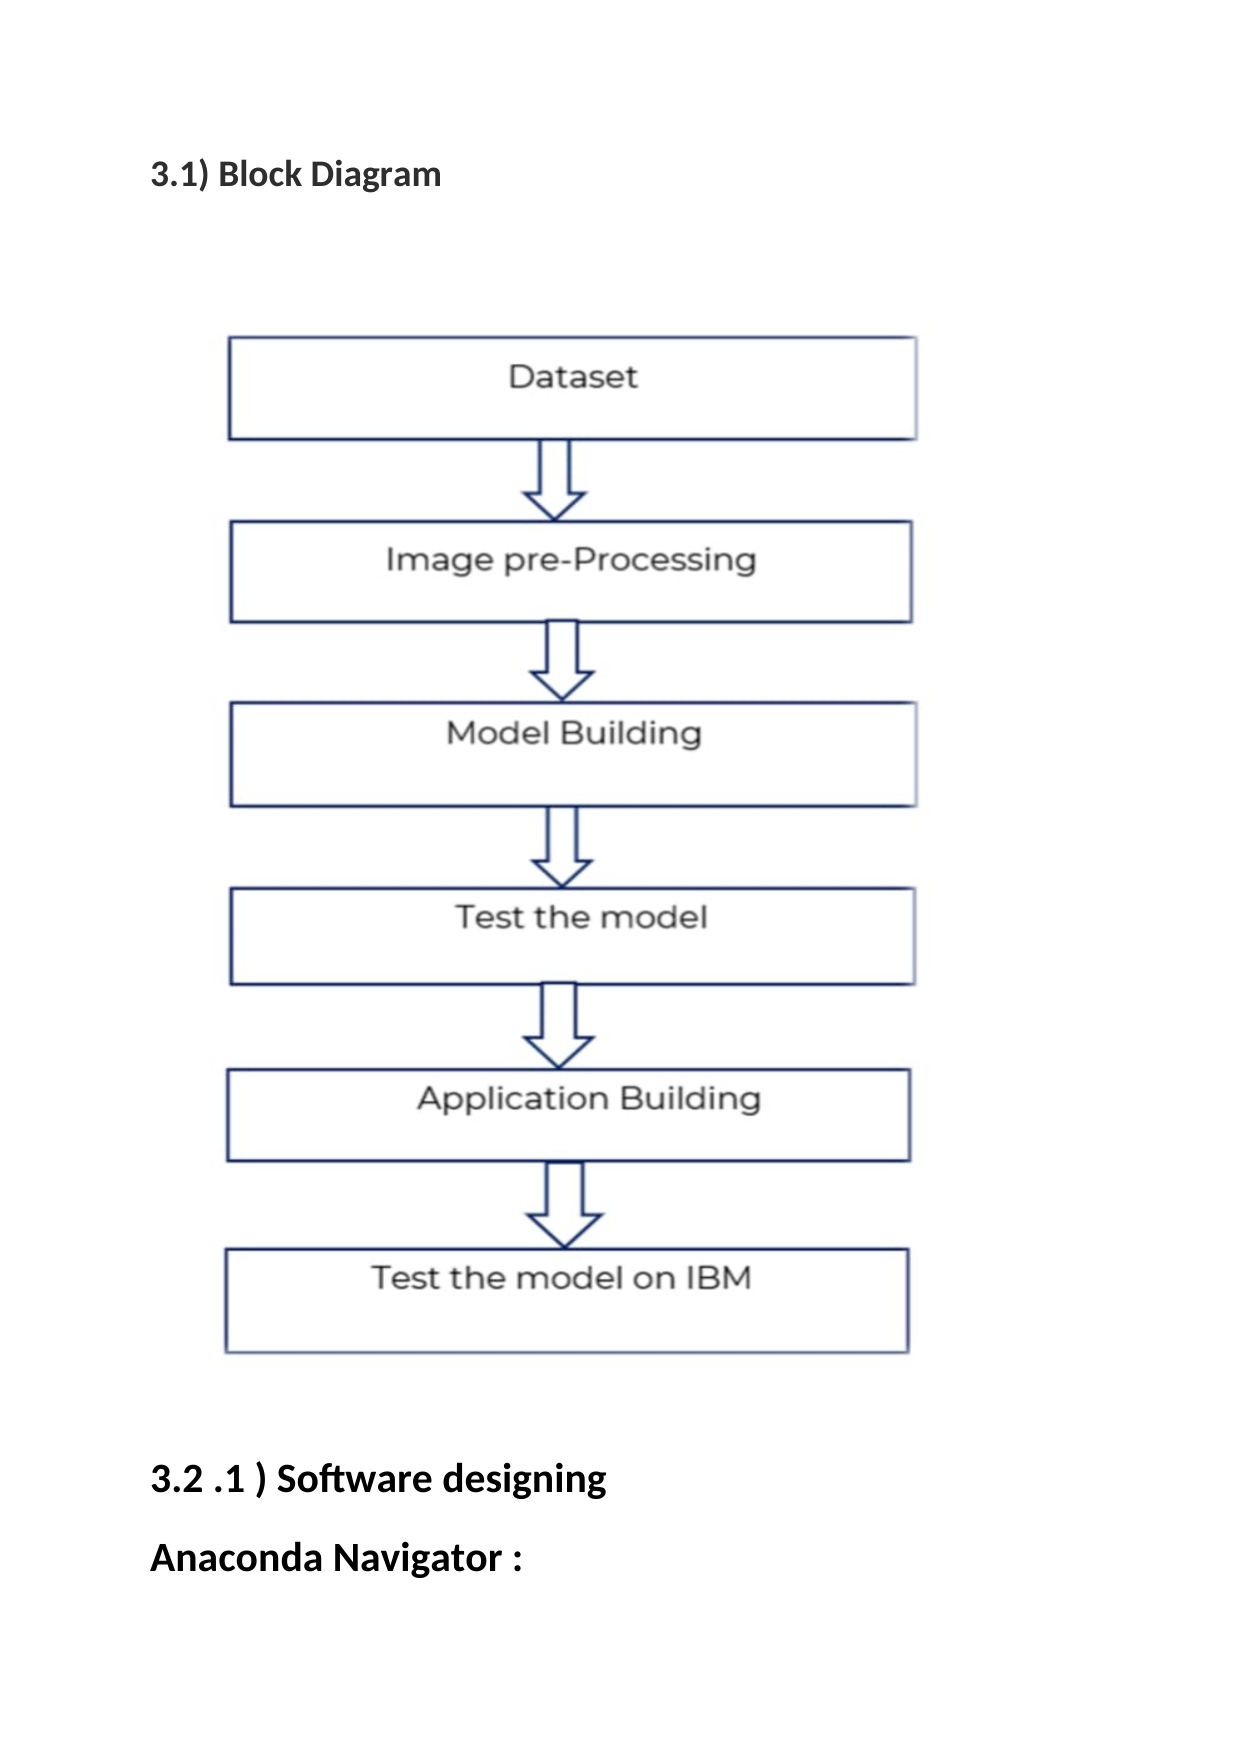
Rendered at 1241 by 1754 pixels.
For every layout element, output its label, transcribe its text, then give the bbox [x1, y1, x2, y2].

picture [150, 297, 1050, 1427]
text 3.2 .1 ) Software designing [150, 1452, 1090, 1503]
text Anaconda Navigator : [150, 1531, 1090, 1582]
text 3.1) Block Diagram [150, 150, 1090, 196]
